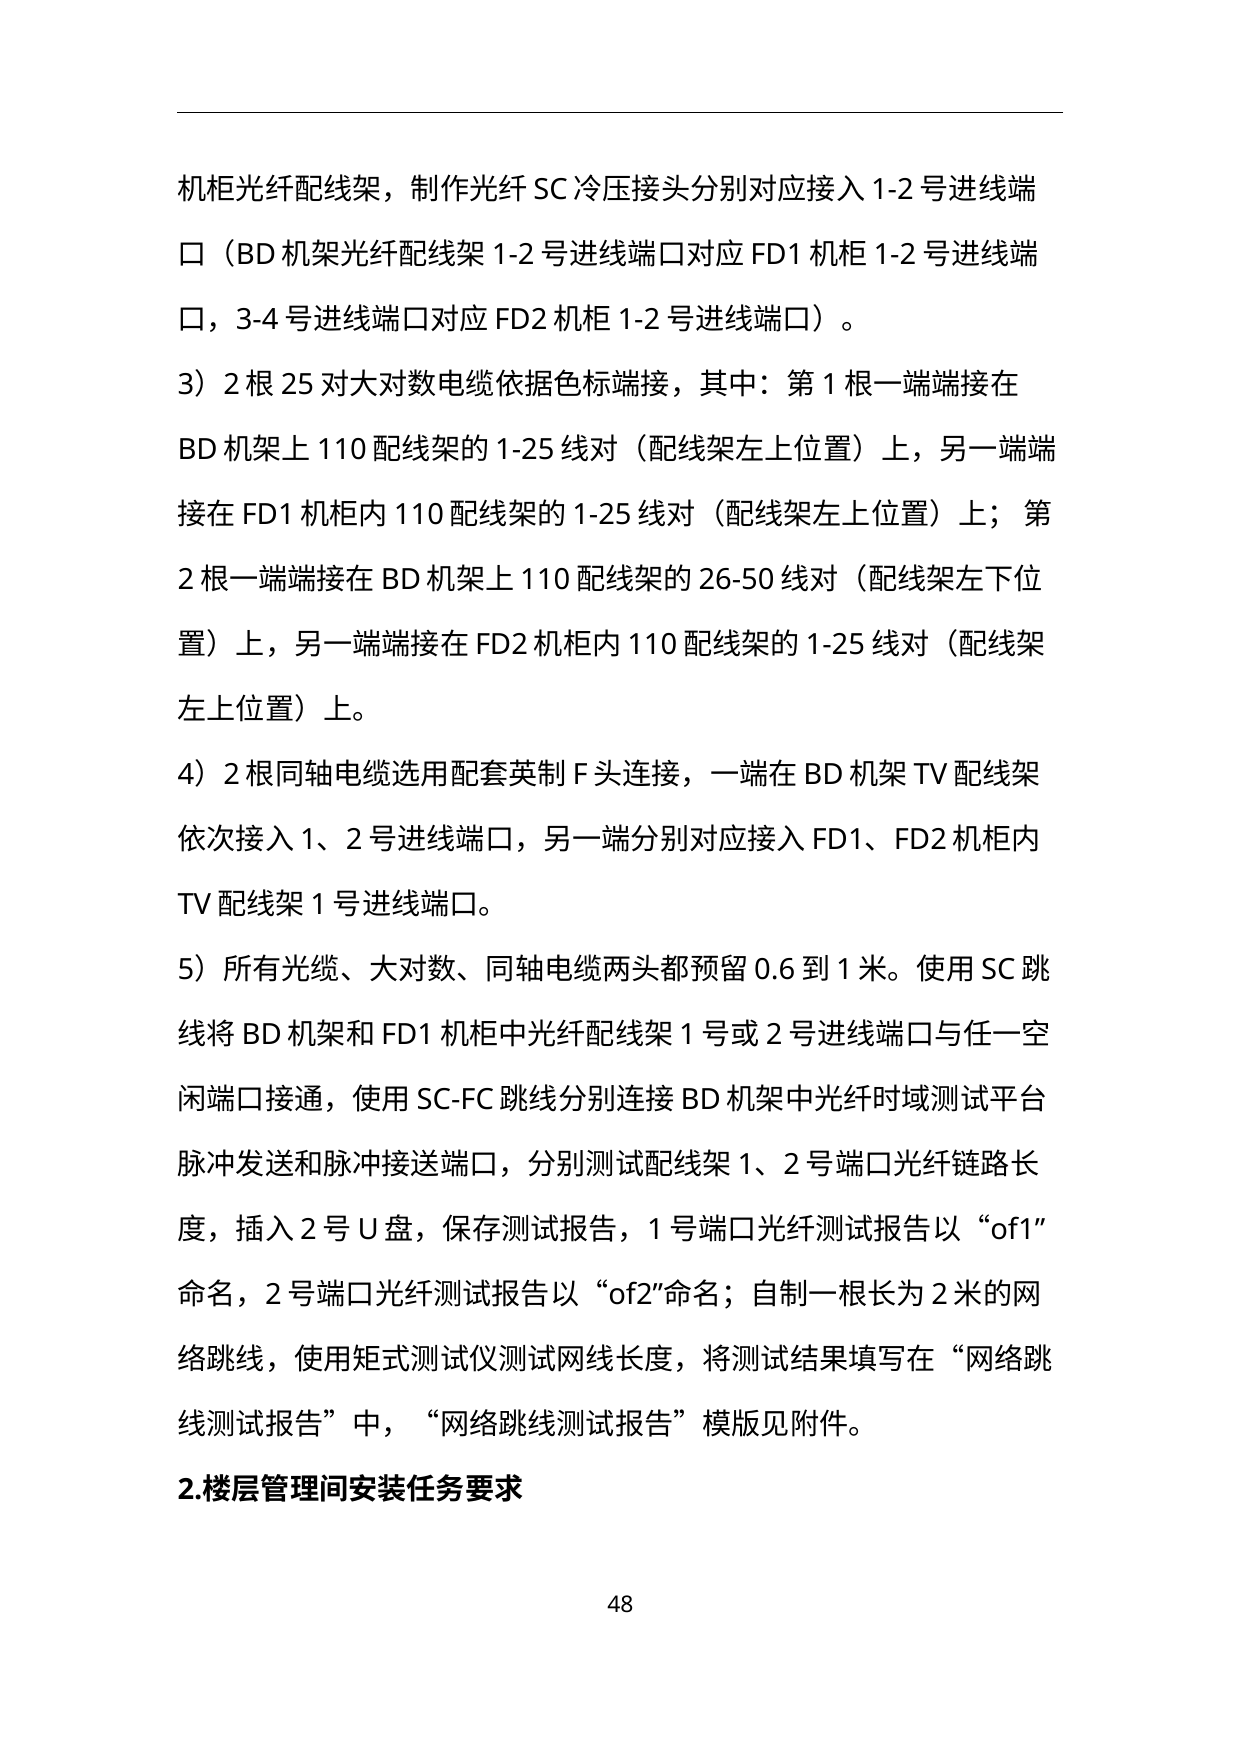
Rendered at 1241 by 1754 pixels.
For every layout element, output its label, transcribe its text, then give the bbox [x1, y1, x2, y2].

text 5）所有光缆、大对数、同轴电缆两头都预留0.6到1米。使用SC跳线将BD机架和FD1机柜中光纤配线架1号或2号进线端口与任一空闲端口接通，使用SC-FC跳线分别连接BD机架中光纤时域测试平台脉冲发送和脉冲接送端口，分别测试配线架1、2号端口光纤链路长度，插入2号U盘，保存测试报告，1号端口光纤测试报告以“of1”命名，2号端口光纤测试报告以“of2”命名；自制一根长为2米的网络跳线，使用矩式测试仪测试网线长度，将测试结果填写在“网络跳线测试报告”中，“网络跳线测试报告”模版见附件。 [177, 934, 1063, 1454]
text 3）2根25对大对数电缆依据色标端接，其中：第1根一端端接在BD机架上110配线架的1-25线对（配线架左上位置）上，另一端端接在FD1机柜内110配线架的1-25线对（配线架左上位置）上； 第2根一端端接在BD机架上110配线架的26-50线对（配线架左下位置）上，另一端端接在FD2机柜内110配线架的1-25线对（配线架左上位置）上。 [177, 349, 1063, 739]
text 4）2根同轴电缆选用配套英制F头连接，一端在BD机架TV配线架依次接入1、2号进线端口，另一端分别对应接入FD1、FD2机柜内TV配线架1号进线端口。 [177, 739, 1063, 934]
text 2.楼层管理间安装任务要求 [177, 1454, 1063, 1519]
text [177, 154, 1063, 349]
